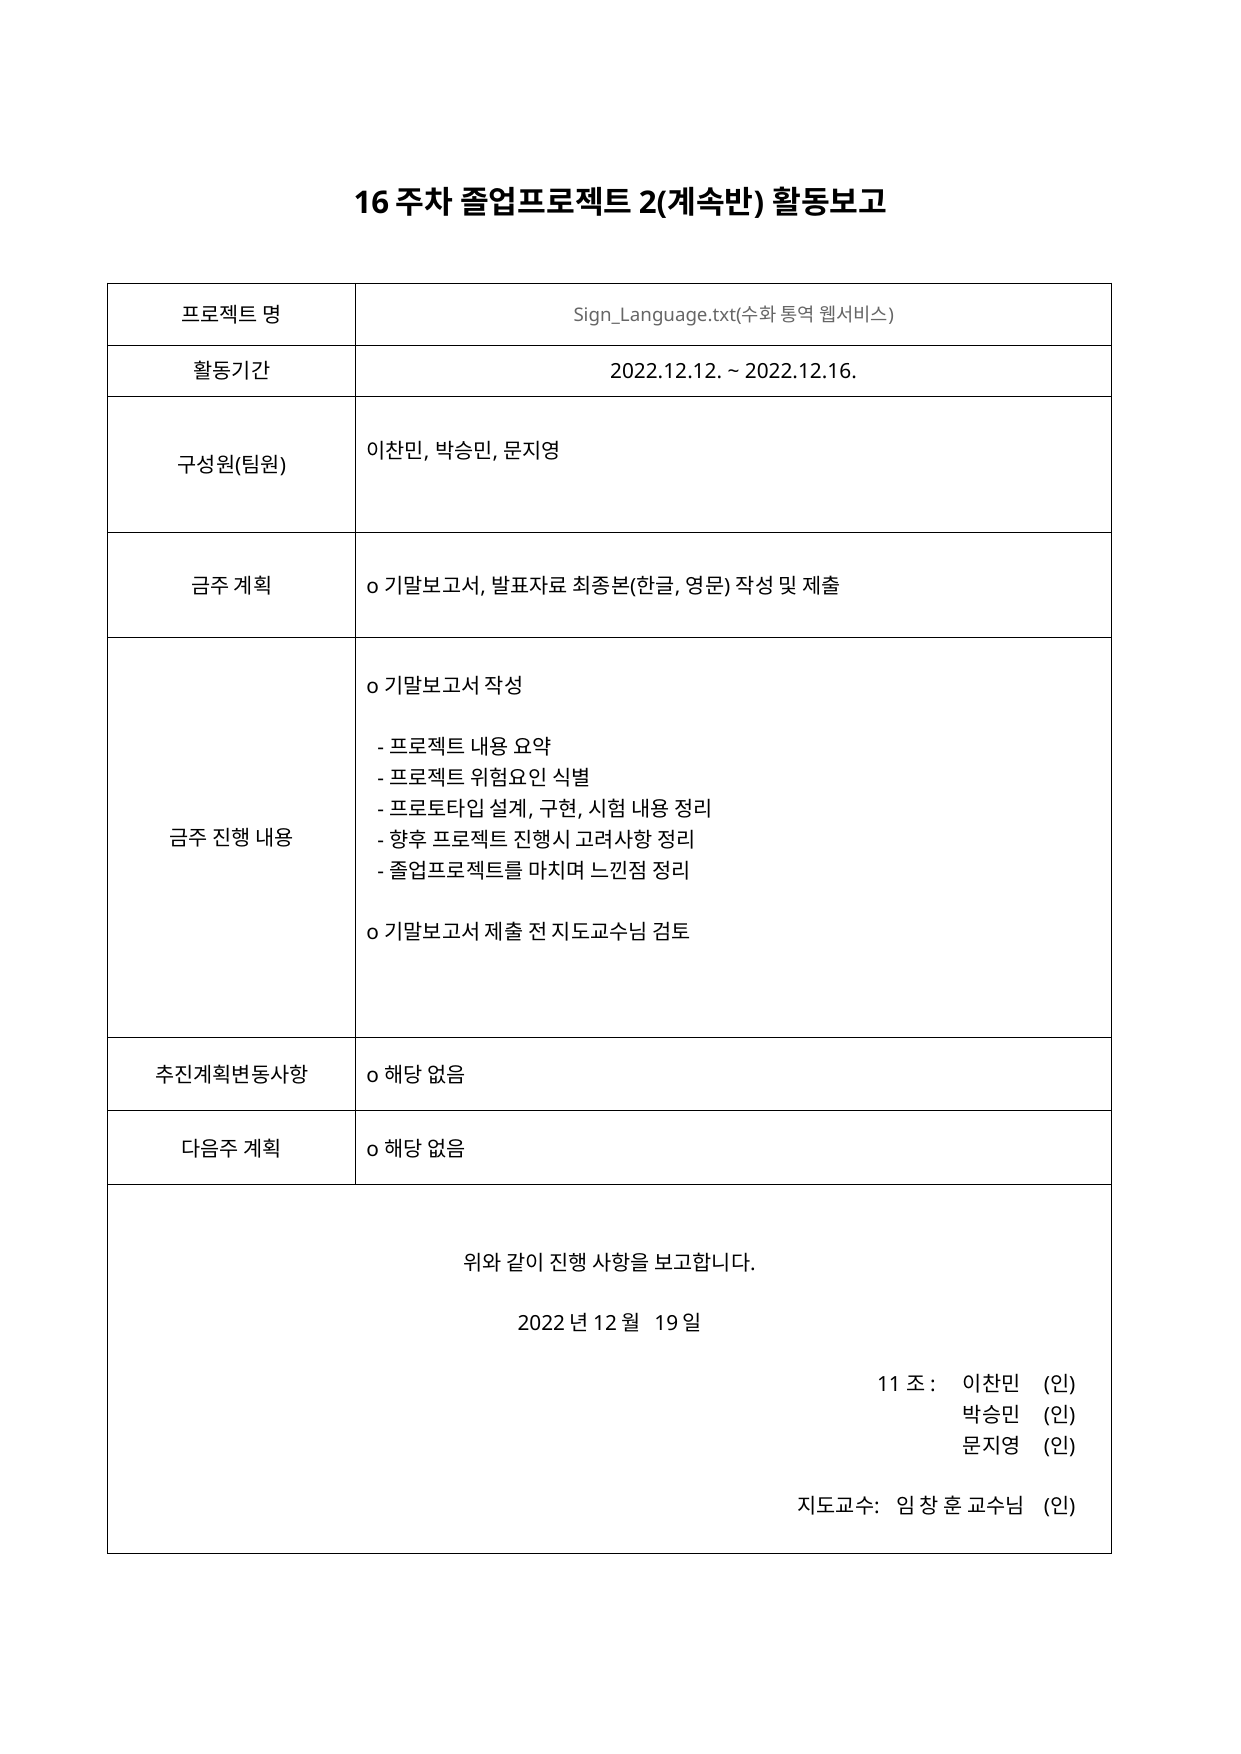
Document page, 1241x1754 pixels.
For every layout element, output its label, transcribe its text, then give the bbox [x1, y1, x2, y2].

table_cell 구성원(팀원) [108, 397, 355, 532]
table_cell 이찬민, 박승민, 문지영 [356, 397, 1111, 532]
table_cell 금주 계획 [108, 533, 355, 637]
text 16주차 졸업프로젝트2(계속반) 활동보고 [118, 177, 1122, 222]
table_cell o 기말보고서, 발표자료 최종본(한글, 영문) 작성 및 제출 [356, 533, 1111, 637]
table_cell 위와 같이 진행 사항을 보고합니다. 2022년 12월 19일 11 조 : 이찬민 (인) 박승민 (인) 문지영 (인) 지도교수: 임 창 훈 교수님 (인) [108, 1185, 1111, 1553]
table_cell o 해당 없음 [356, 1111, 1111, 1184]
table_cell 2022.12.12. ~ 2022.12.16. [356, 346, 1111, 396]
table_cell 금주 진행 내용 [108, 638, 355, 1037]
table_cell 추진계획변동사항 [108, 1038, 355, 1110]
table_cell 다음주 계획 [108, 1111, 355, 1184]
table_cell 활동기간 [108, 346, 355, 396]
table_header 프로젝트 명 [108, 284, 355, 344]
table_cell o 해당 없음 [356, 1038, 1111, 1110]
table_cell o 기말보고서 작성 - 프로젝트 내용 요약 - 프로젝트 위험요인 식별 - 프로토타입 설계, 구현, 시험 내용 정리 - 향후 프로젝트 진행시 고려사항 정리 - 졸업프로젝트를 마치며 느낀점 정리 o 기말보고서 제출 전 지도교수님 검토 [356, 638, 1111, 1037]
table_header Sign_Language.txt(수화 통역 웹서비스) [356, 284, 1111, 344]
